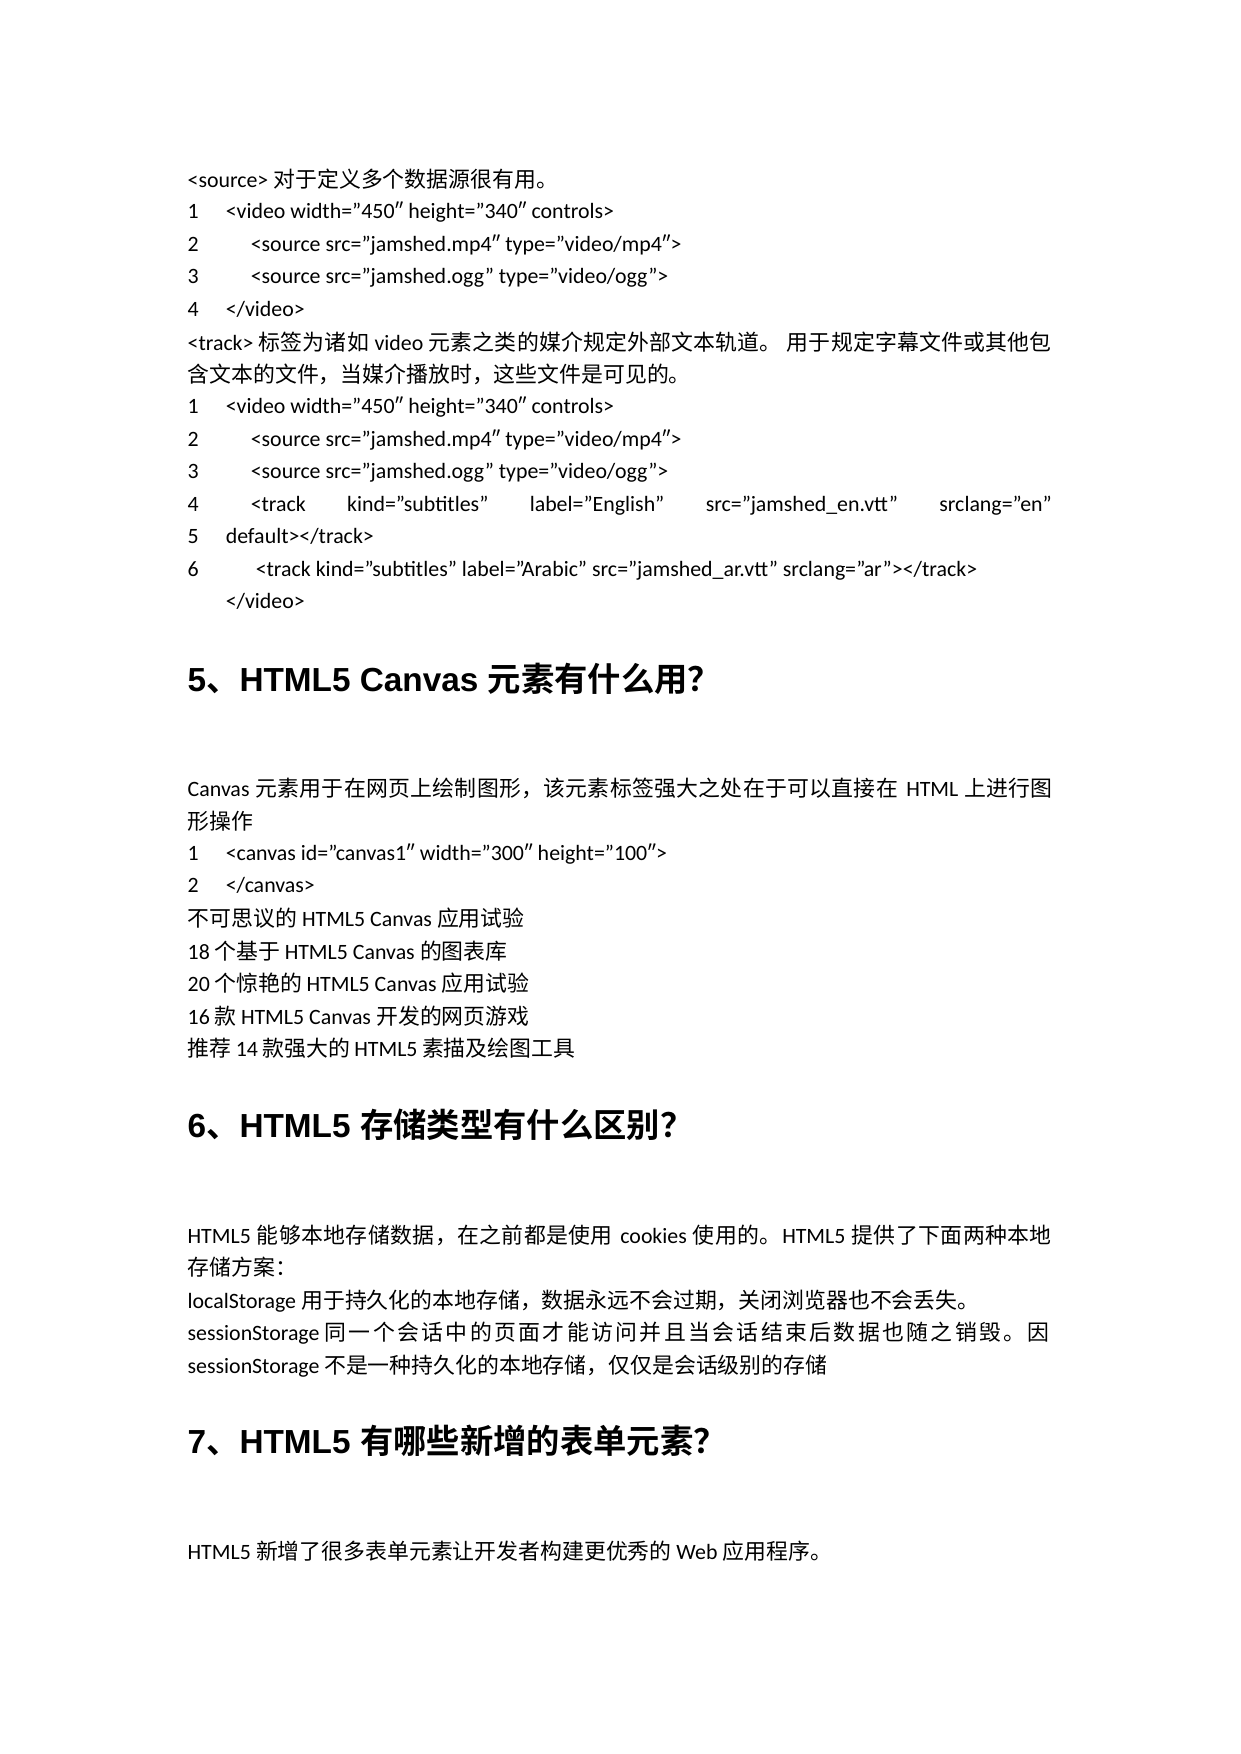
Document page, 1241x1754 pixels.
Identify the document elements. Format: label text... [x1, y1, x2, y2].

subtitle 5、HTML5 Canvas 元素有什么用？ [187, 644, 1053, 709]
text sessionStorage 同一个会话中的页面才能访问并且当会话结束后数据也随之销毁。因sessionStorage不是一种持久化的本地存储，仅仅是会话级别的存储 [187, 1315, 1053, 1380]
text Canvas 元素用于在网页上绘制图形，该元素标签强大之处在于可以直接在 HTML 上进行图形操作 [187, 771, 1053, 836]
text HTML5 新增了很多表单元素让开发者构建更优秀的 Web 应用程序。 [187, 1533, 1053, 1566]
table_header <video width=”450″ height=”340″ controls> <source src=”jamshed.mp4″ type=”video/mp4″> <source src=”jamshed.ogg” type=”video/ogg”> <track kind=”subtitles” label=”English” src=”jamshed_en.vtt” srclang=”en” default></track> <track kind=”subtitles” label=”Arabic” src=”jamshed_ar.vtt” srclang=”ar”></track> </video> [214, 390, 1063, 617]
subtitle 7、HTML5 有哪些新增的表单元素？ [187, 1407, 1053, 1472]
text <source> 对于定义多个数据源很有用。 [187, 162, 1053, 194]
table_header 1 2 [176, 836, 214, 901]
table_header 1 2 3 4 5 6 [176, 390, 214, 617]
text localStorage 用于持久化的本地存储，数据永远不会过期，关闭浏览器也不会丢失。 [187, 1282, 1053, 1315]
text 20个惊艳的 HTML5 Canvas 应用试验 [187, 966, 1053, 998]
subtitle 6、HTML5 存储类型有什么区别？ [187, 1090, 1053, 1155]
table_header <canvas id=”canvas1″ width=”300″ height=”100″> </canvas> [214, 836, 1063, 901]
text 18个基于 HTML5 Canvas 的图表库 [187, 933, 1053, 966]
text 推荐14款强大的HTML5素描及绘图工具 [187, 1031, 1053, 1063]
text <track> 标签为诸如 video 元素之类的媒介规定外部文本轨道。 用于规定字幕文件或其他包含文本的文件，当媒介播放时，这些文件是可见的。 [187, 324, 1053, 389]
text 16款 HTML5 Canvas 开发的网页游戏 [187, 998, 1053, 1031]
table_header <video width=”450″ height=”340″ controls> <source src=”jamshed.mp4″ type=”video/mp4″> <source src=”jamshed.ogg” type=”video/ogg”> </video> [214, 195, 1063, 324]
text HTML5 能够本地存储数据，在之前都是使用 cookies 使用的。HTML5 提供了下面两种本地存储方案： [187, 1217, 1053, 1282]
text 不可思议的 HTML5 Canvas 应用试验 [187, 901, 1053, 933]
table_header 1 2 3 4 [176, 195, 214, 324]
